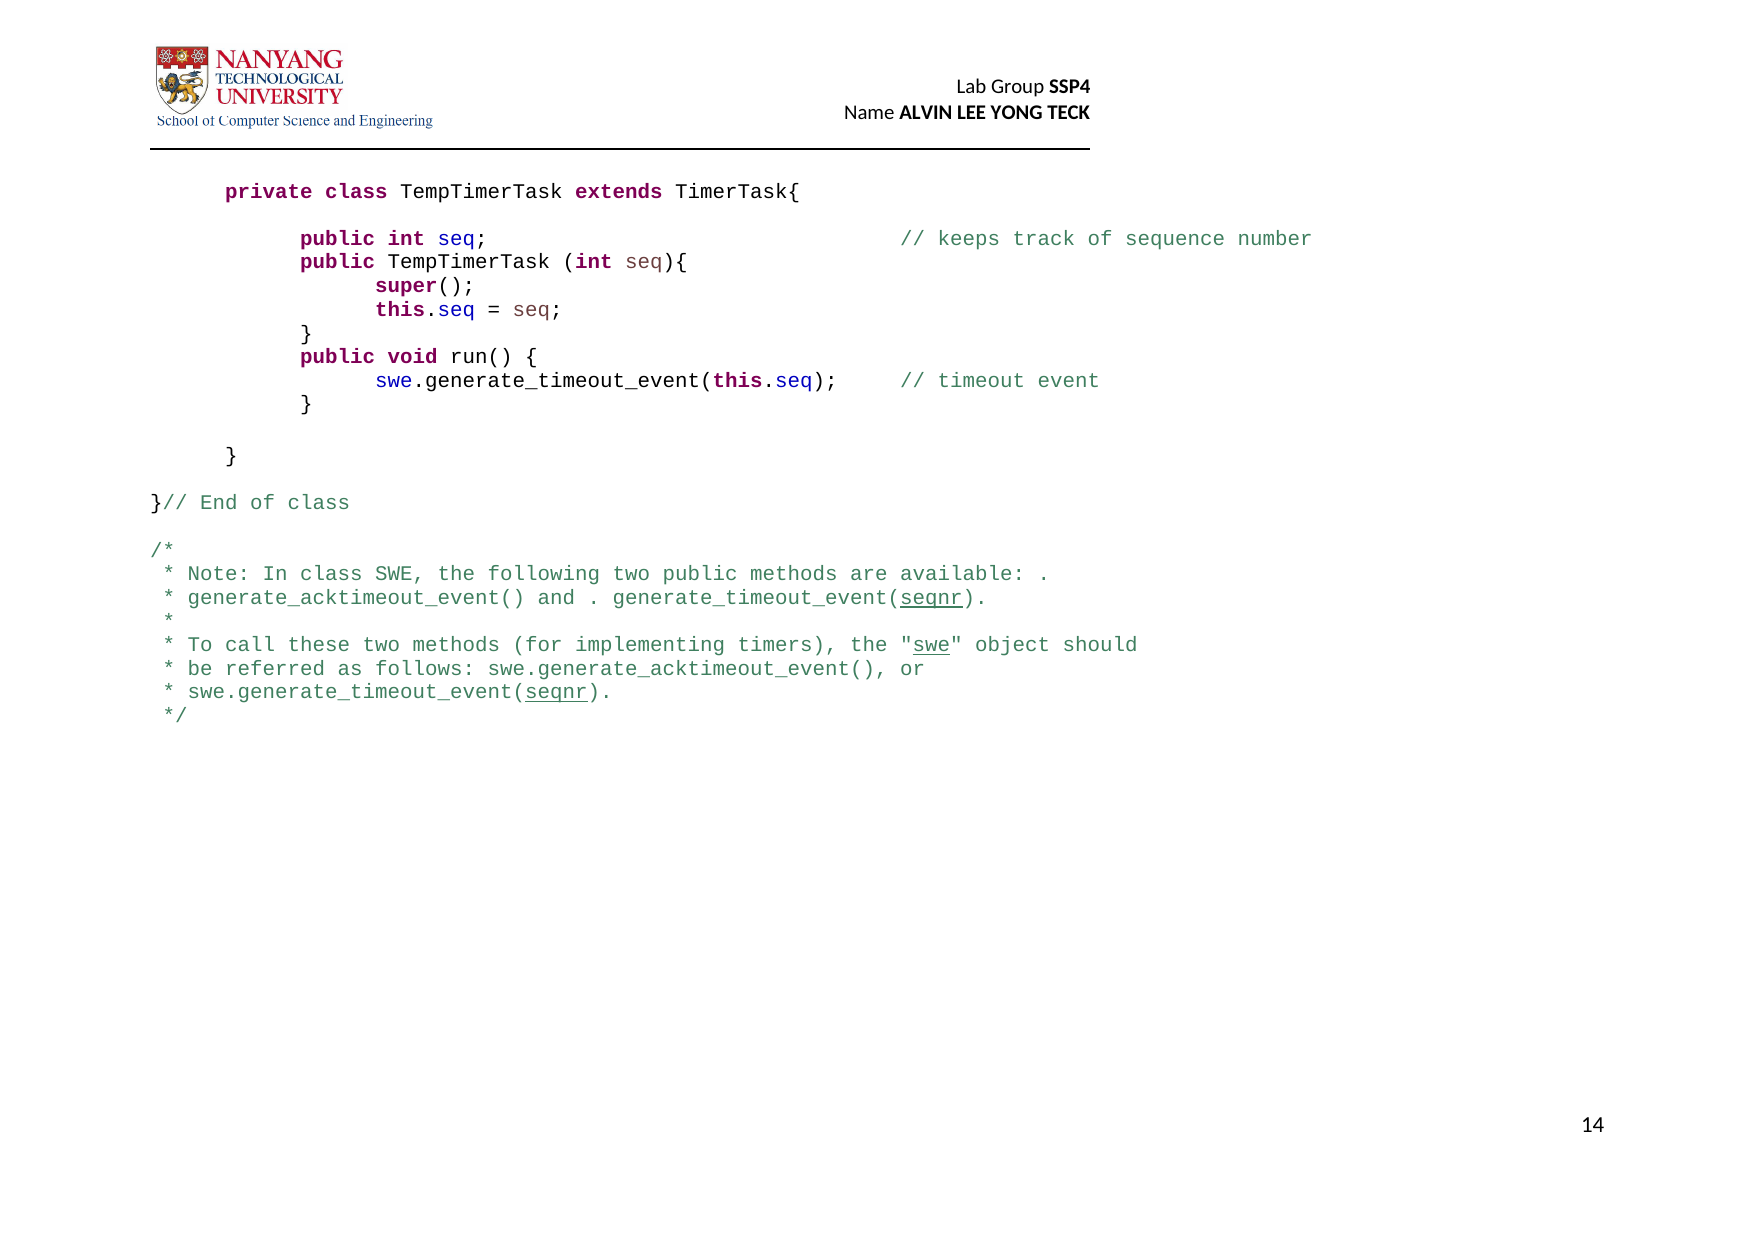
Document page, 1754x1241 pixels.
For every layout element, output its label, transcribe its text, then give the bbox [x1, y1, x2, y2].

text * generate_acktimeout_event() and . generate_timeout_event(seqnr). [150, 587, 1604, 611]
text * be referred as follows: swe.generate_acktimeout_event(), or [150, 658, 1604, 682]
text public int seq; // keeps track of sequence number [150, 228, 1604, 252]
text * [150, 611, 1604, 634]
text public void run() { [150, 346, 1604, 370]
text */ [150, 705, 1604, 729]
text * swe.generate_timeout_event(seqnr). [150, 682, 1604, 705]
text }// End of class [150, 492, 1604, 516]
text * Note: In class SWE, the following two public methods are available: . [150, 563, 1604, 587]
text public TempTimerTask (int seq){ [150, 252, 1604, 275]
text } [150, 322, 1604, 346]
text this.seq = seq; [150, 299, 1604, 322]
text * To call these two methods (for implementing timers), the "swe" object should [150, 634, 1604, 658]
picture [150, 110, 438, 134]
text /* [150, 540, 1604, 563]
text super(); [150, 275, 1604, 299]
text } [150, 393, 1604, 417]
text } [150, 445, 1604, 469]
text private class TempTimerTask extends TimerTask{ [150, 181, 1604, 204]
text swe.generate_timeout_event(this.seq); // timeout event [150, 370, 1604, 393]
